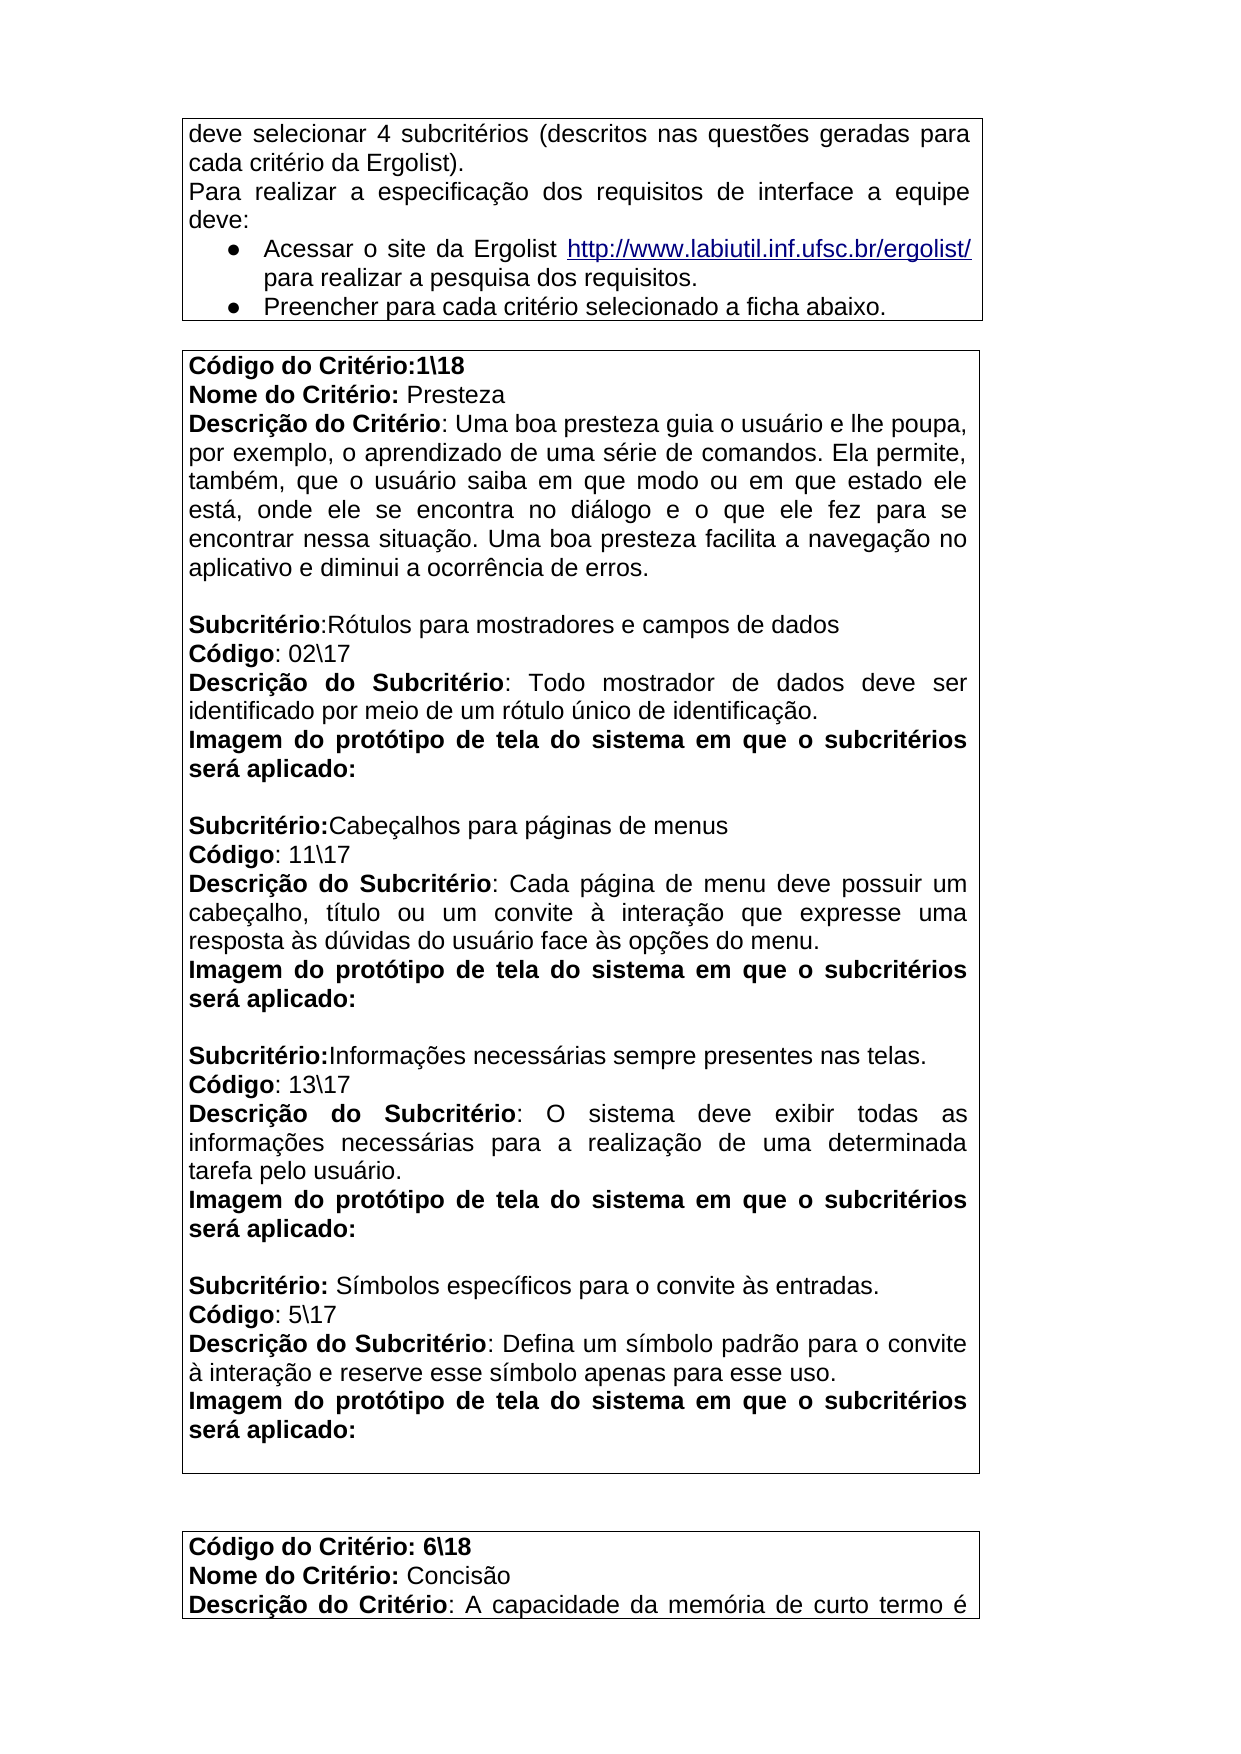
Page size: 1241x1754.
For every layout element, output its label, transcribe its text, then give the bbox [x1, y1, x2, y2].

table_header Código do Critério:1\18 Nome do Critério: Presteza Descrição do Critério: Uma boa presteza guia o usuário e lhe poupa, por exemplo, o aprendizado de uma série de comandos. Ela permite, também, que o usuário saiba em que modo ou em que estado ele está, onde ele se encontra no diálogo e o que ele fez para se encontrar nessa situação. Uma boa presteza facilita a navegação no aplicativo e diminui a ocorrência de erros. Subcritério:Rótulos para mostradores e campos de dados Código: 02\17 Descrição do Subcritério: Todo mostrador de dados deve ser identificado por meio de um rótulo único de identificação. Imagem do protótipo de tela do sistema em que o subcritérios será aplicado: Subcritério:Cabeçalhos para páginas de menus Código: 11\17 Descrição do Subcritério: Cada página de menu deve possuir um cabeçalho, título ou um convite à interação que expresse uma resposta às dúvidas do usuário face às opções do menu. Imagem do protótipo de tela do sistema em que o subcritérios será aplicado: Subcritério:Informações necessárias sempre presentes nas telas. Código: 13\17 Descrição do Subcritério: O sistema deve exibir todas as informações necessárias para a realização de uma determinada tarefa pelo usuário. Imagem do protótipo de tela do sistema em que o subcritérios será aplicado: Subcritério: Símbolos específicos para o convite às entradas. Código: 5\17 Descrição do Subcritério: Defina um símbolo padrão para o convite à interação e reserve esse símbolo apenas para esse uso. Imagem do protótipo de tela do sistema em que o subcritérios será aplicado: [183, 351, 979, 1472]
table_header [183, 1532, 979, 1618]
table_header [183, 119, 982, 320]
